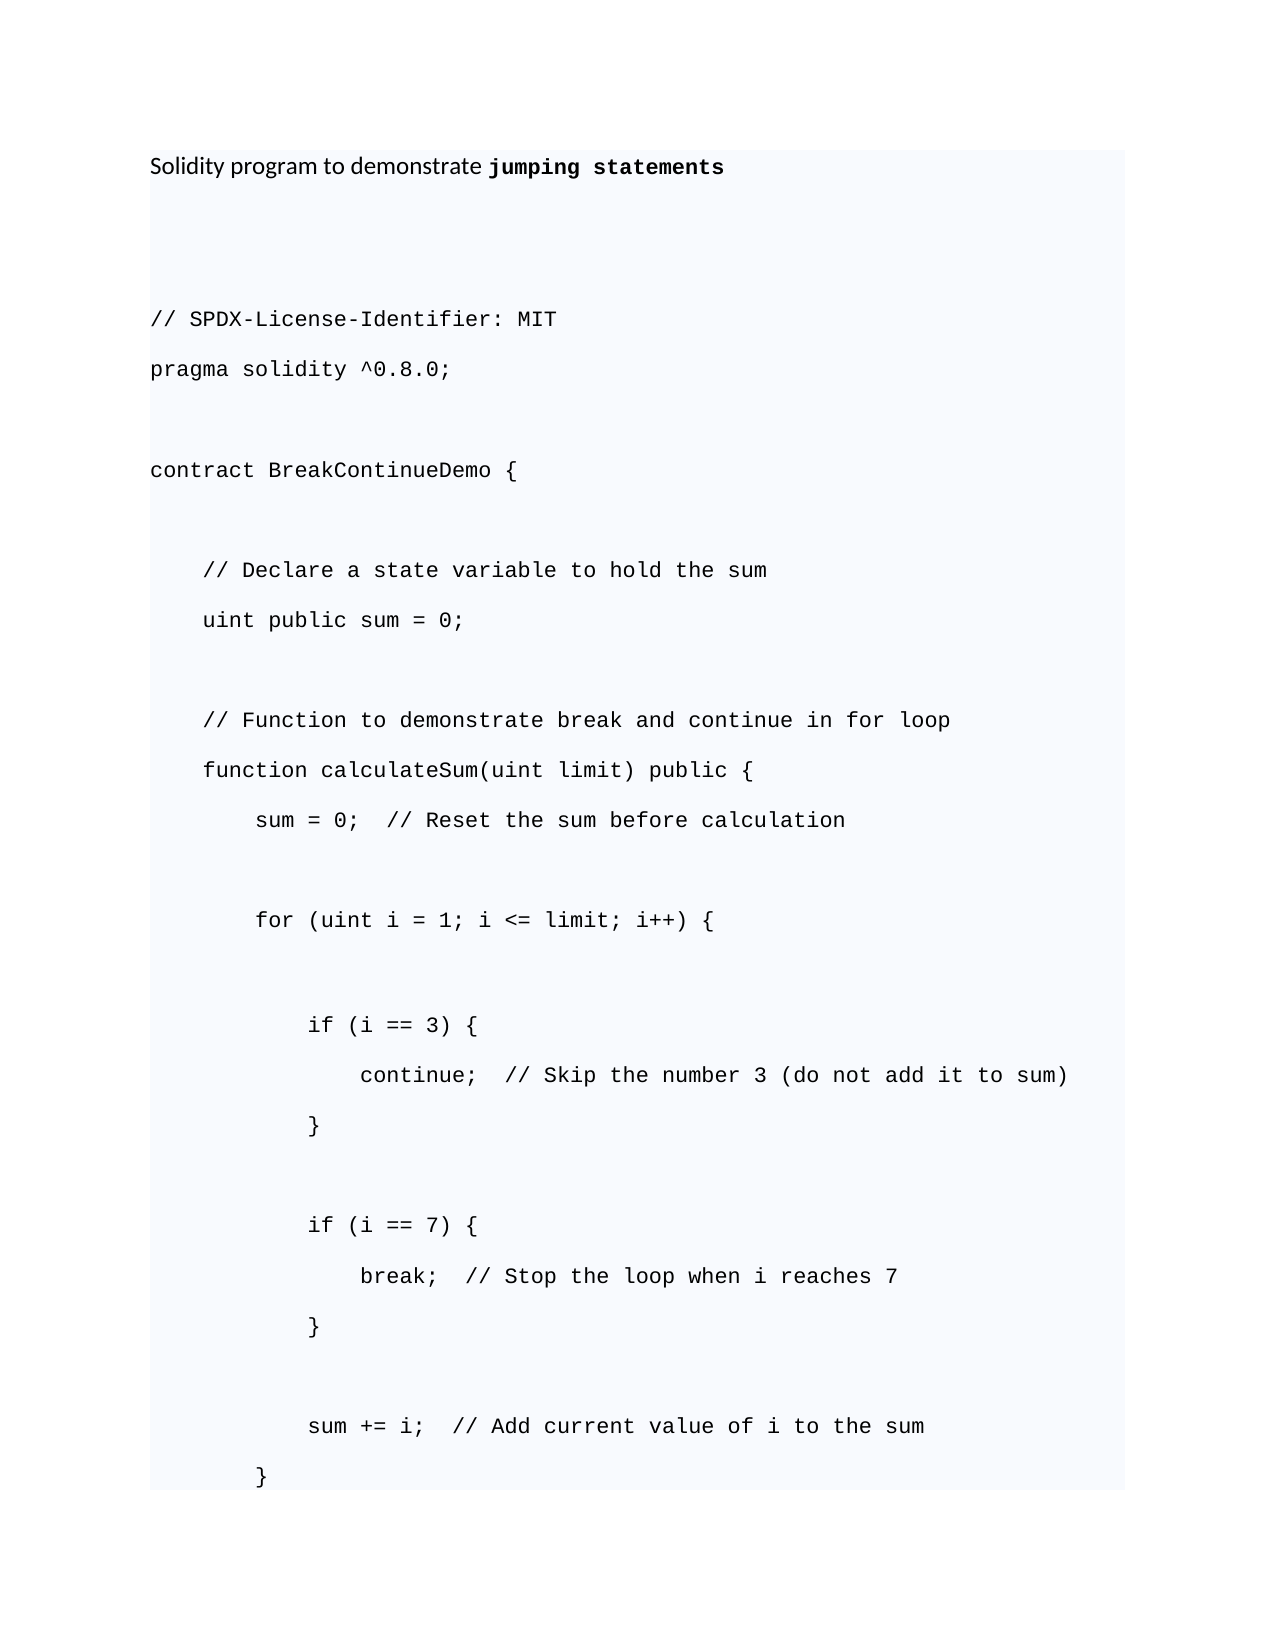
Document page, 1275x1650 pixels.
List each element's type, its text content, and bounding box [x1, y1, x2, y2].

text // Declare a state variable to hold the sum [150, 559, 1125, 584]
text // Function to demonstrate break and continue in for loop [150, 709, 1125, 734]
text break; // Stop the loop when i reaches 7 [150, 1265, 1125, 1289]
text for (uint i = 1; i <= limit; i++) { [150, 910, 1125, 934]
text } [150, 1114, 1125, 1139]
text } [150, 1315, 1125, 1340]
text pragma solidity ^0.8.0; [150, 358, 1125, 383]
text continue; // Skip the number 3 (do not add it to sum) [150, 1064, 1125, 1089]
text sum = 0; // Reset the sum before calculation [150, 809, 1125, 834]
text if (i == 7) { [150, 1215, 1125, 1239]
text Solidity program to demonstrate jumping statements [150, 150, 1125, 181]
text contract BreakContinueDemo { [150, 459, 1125, 483]
text function calculateSum(uint limit) public { [150, 759, 1125, 784]
text if (i == 3) { [150, 1014, 1125, 1039]
text // SPDX-License-Identifier: MIT [150, 308, 1125, 333]
text } [150, 1465, 1125, 1490]
text sum += i; // Add current value of i to the sum [150, 1415, 1125, 1440]
text uint public sum = 0; [150, 609, 1125, 634]
